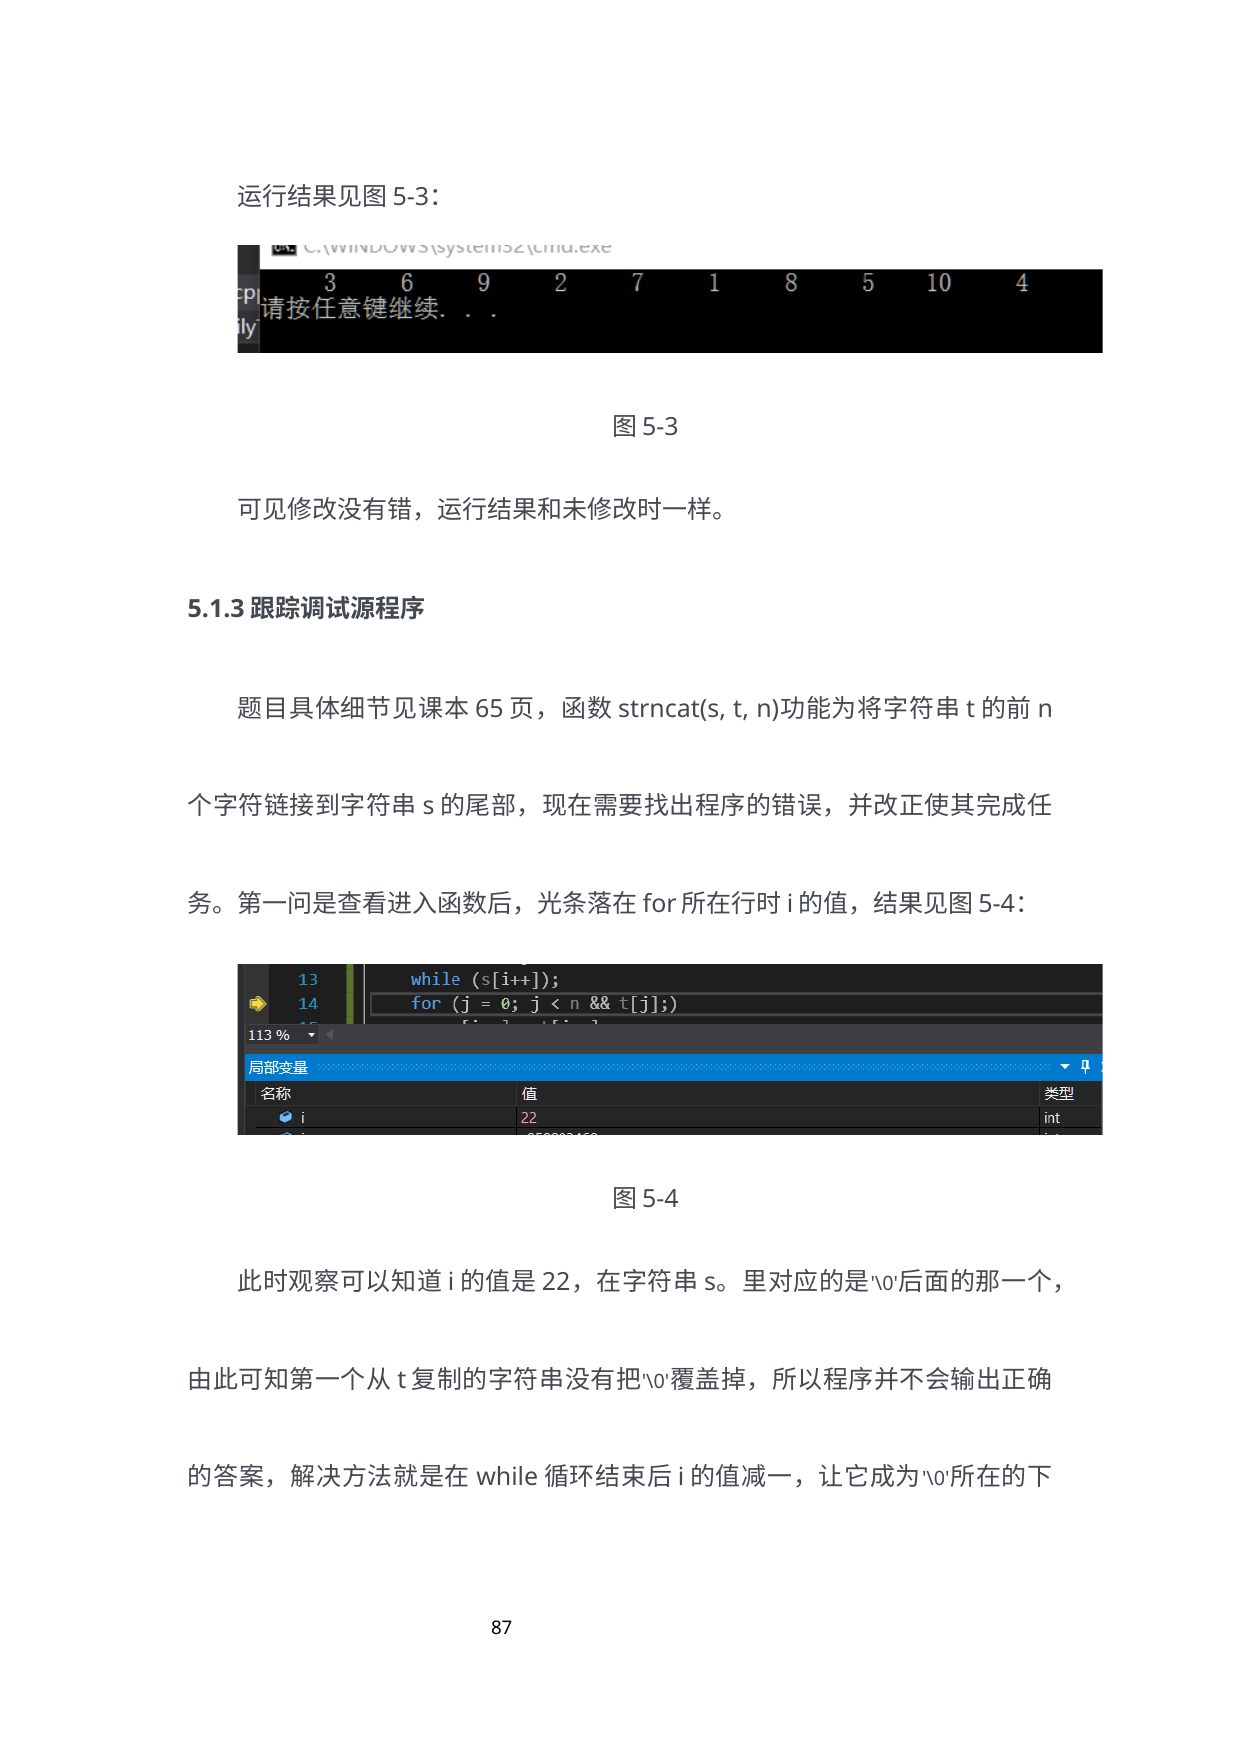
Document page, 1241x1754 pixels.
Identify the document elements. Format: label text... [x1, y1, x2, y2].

text 图5-3 [187, 392, 1053, 457]
text 可见修改没有错，运行结果和未修改时一样。 [187, 475, 1053, 540]
picture [237, 964, 1103, 1135]
text 图5-4 [187, 1164, 1053, 1229]
text 运行结果见图5-3： [187, 162, 1053, 227]
picture [237, 245, 1103, 353]
subtitle 5.1.3跟踪调试源程序 [187, 574, 1053, 639]
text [187, 1247, 1053, 1507]
text 题目具体细节见课本65页，函数strncat(s, t, n)功能为将字符串t的前n个字符链接到字符串s的尾部，现在需要找出程序的错误，并改正使其完成任务。第一问是查看进入函数后，光条落在for所在行时i的值，结果见图5-4： [187, 674, 1053, 934]
